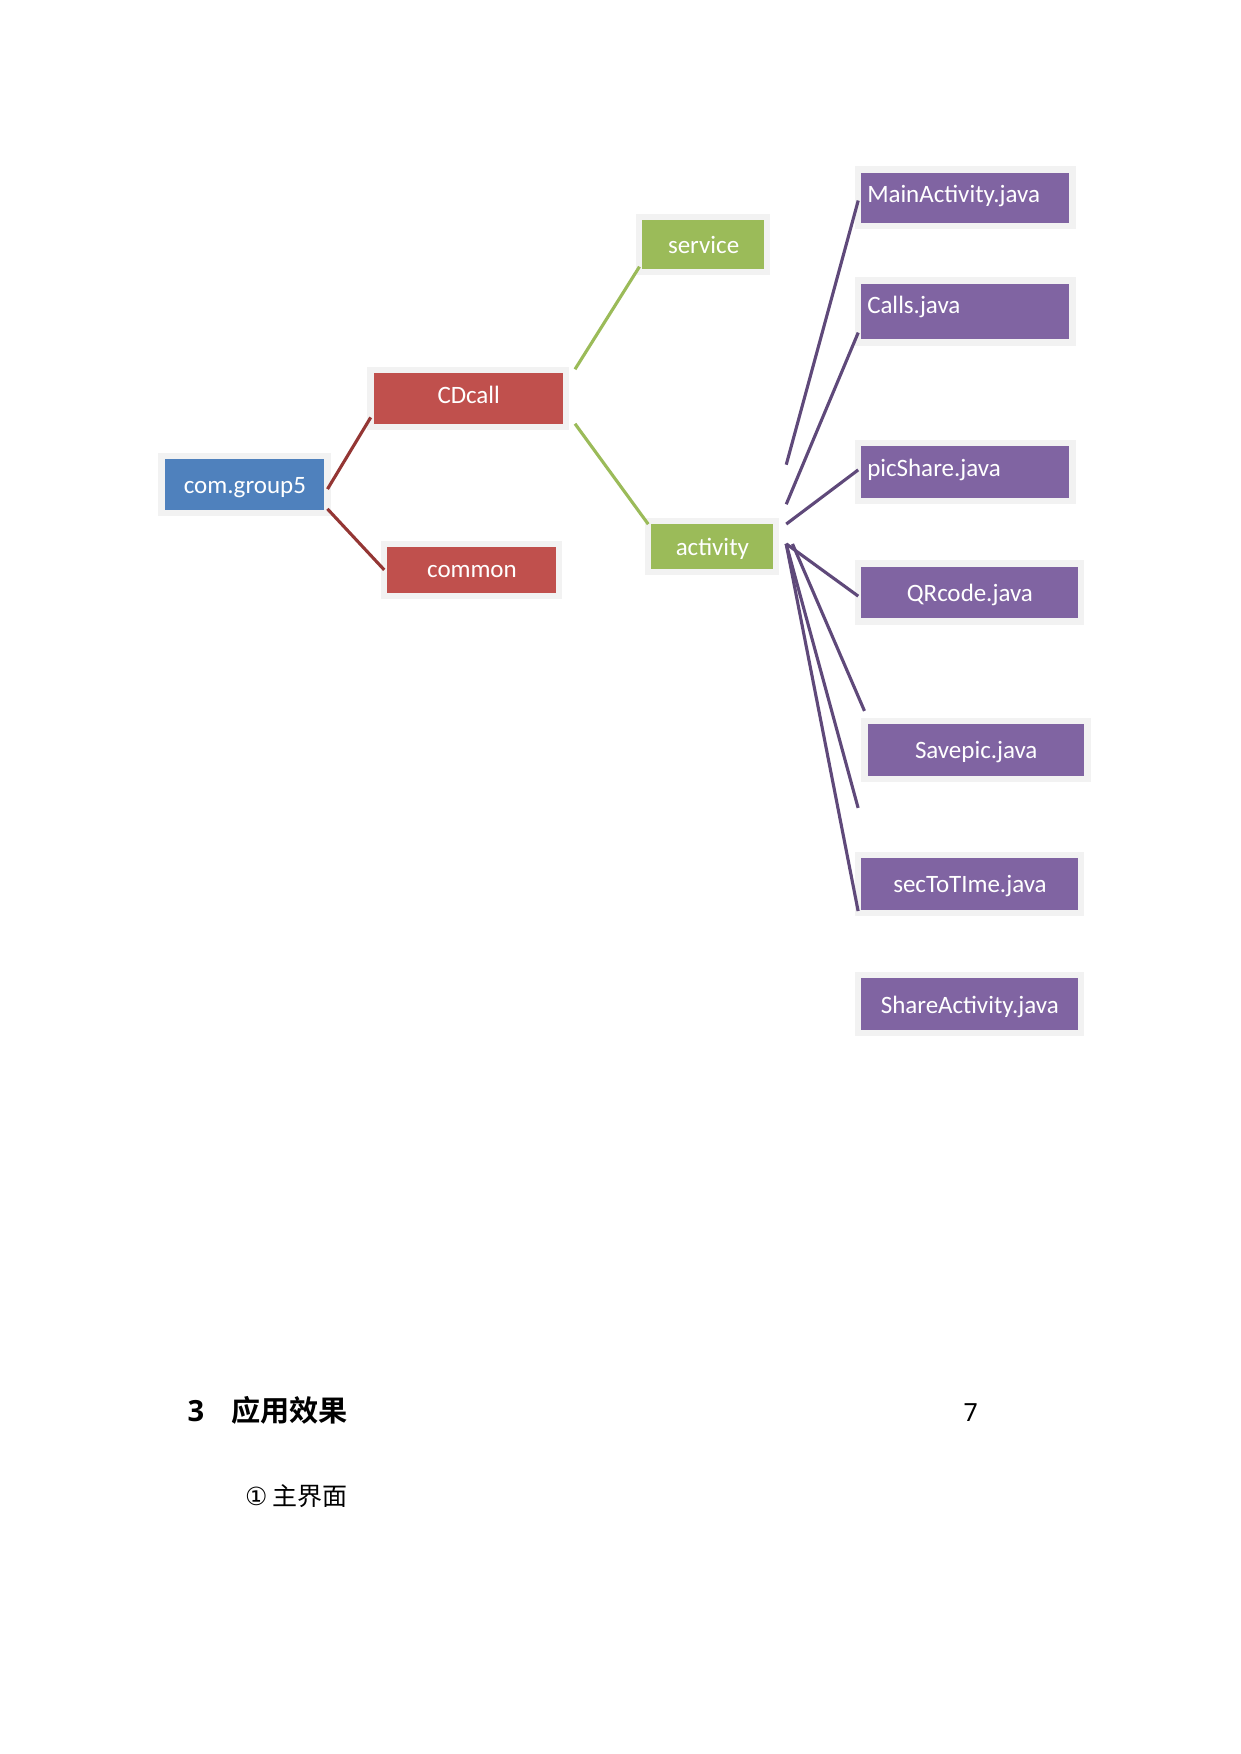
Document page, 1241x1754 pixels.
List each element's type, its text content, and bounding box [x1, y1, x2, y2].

text 3 应用效果 7 [187, 1376, 1053, 1441]
text ①主界面 [187, 1462, 1053, 1527]
